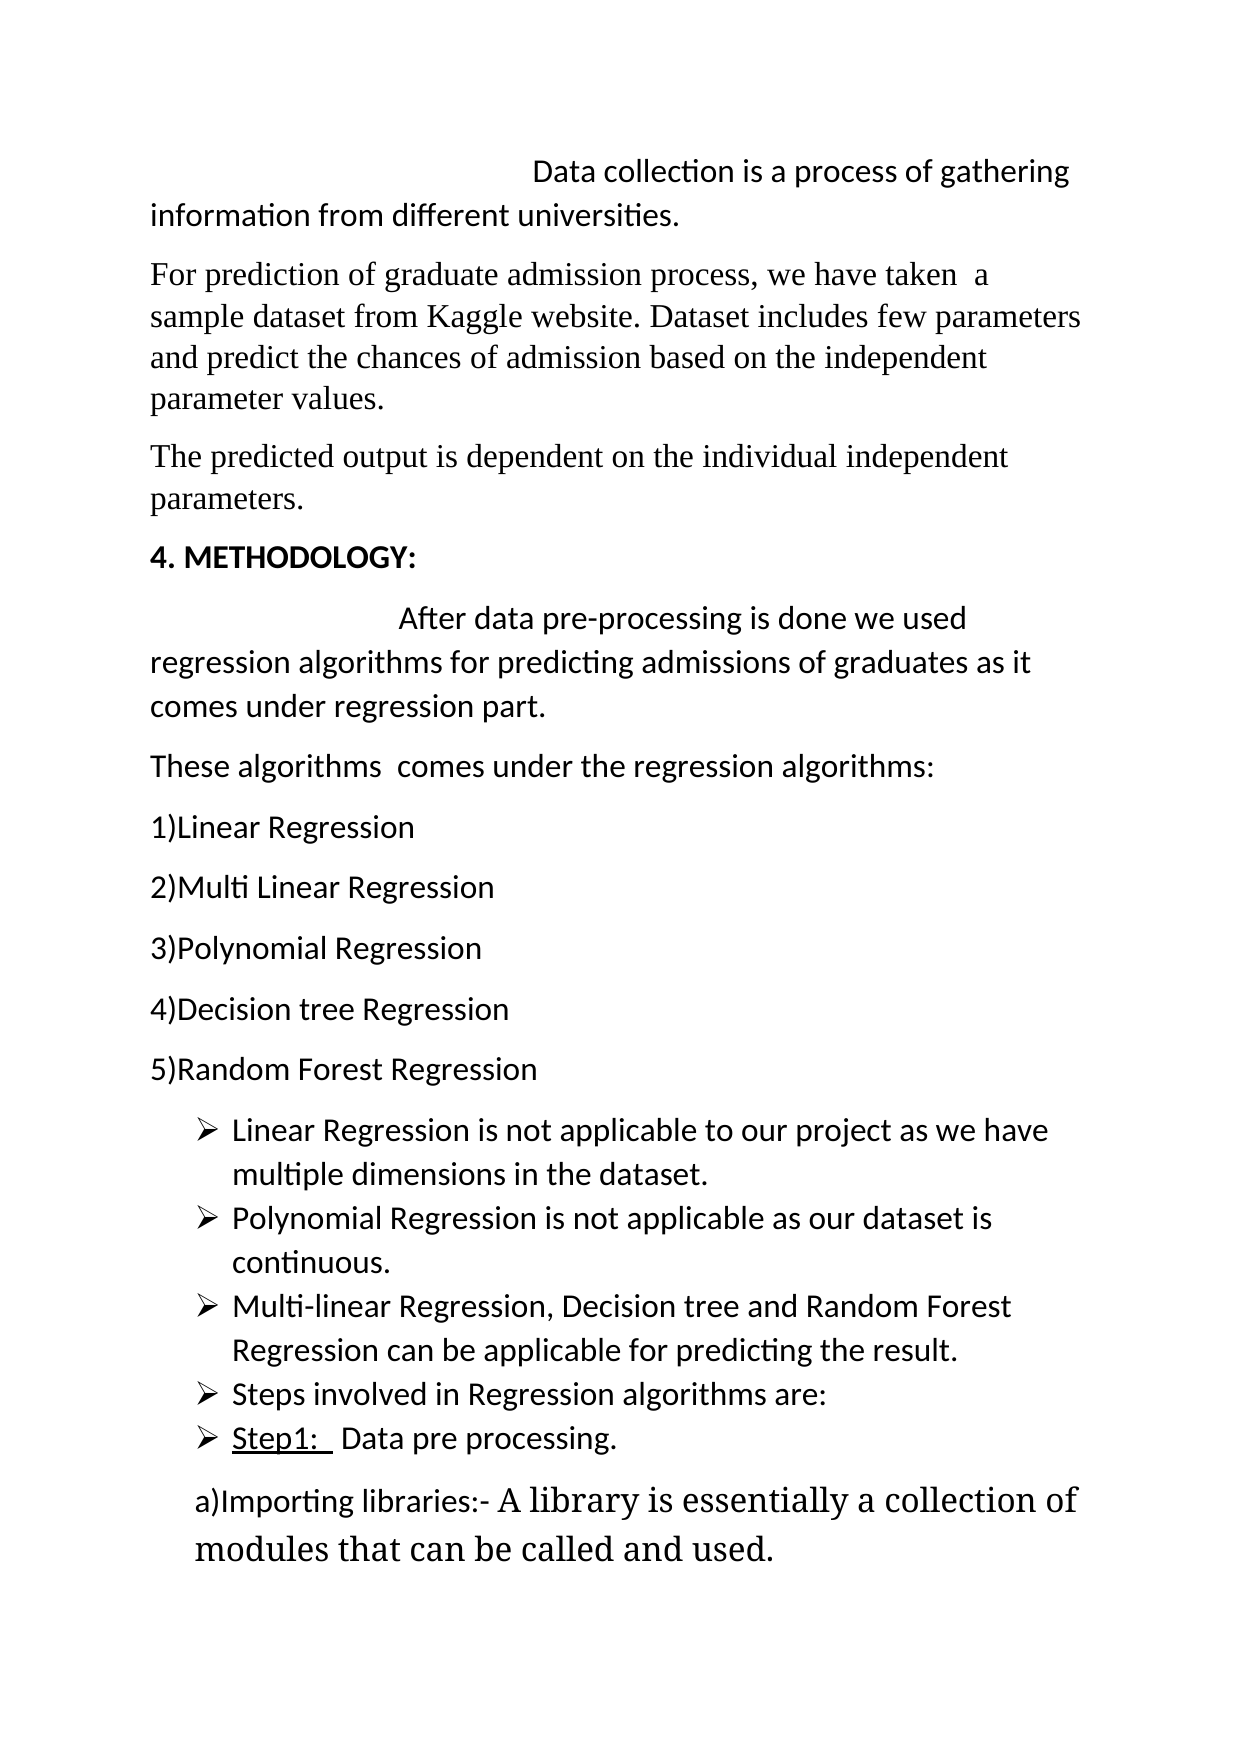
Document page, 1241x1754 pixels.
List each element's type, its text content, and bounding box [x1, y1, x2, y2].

text a)Importing libraries:- A library is essentially a collection of modules that can be called and used. [194, 1477, 1090, 1572]
text The predicted output is dependent on the individual independent parameters. [150, 437, 1090, 516]
list Steps involved in Regression algorithms are: [194, 1373, 1090, 1413]
text 3)Polynomial Regression [150, 927, 1090, 968]
text 5)Random Forest Regression [150, 1048, 1090, 1089]
text For prediction of graduate admission process, we have taken a sample dataset from Kaggle website. Dataset includes few parameters and predict the chances of admission based on the independent parameter values. [150, 254, 1090, 417]
text 4. METHODOLOGY: [150, 536, 1090, 577]
text 1)Linear Regression [150, 806, 1090, 847]
text 2)Multi Linear Regression [150, 866, 1090, 907]
list Linear Regression is not applicable to our project as we have multiple dimensions in the dataset. [194, 1109, 1090, 1194]
text 4)Decision tree Regression [150, 988, 1090, 1028]
text These algorithms comes under the regression algorithms: [150, 745, 1090, 786]
text Data collection is a process of gathering information from different universities. [150, 150, 1090, 235]
text After data pre-processing is done we used regression algorithms for predicting admissions of graduates as it comes under regression part. [150, 597, 1090, 725]
list Step1: Data pre processing. [194, 1417, 1090, 1457]
list Multi-linear Regression, Decision tree and Random Forest Regression can be applicable for predicting the result. [194, 1285, 1090, 1369]
list Polynomial Regression is not applicable as our dataset is continuous. [194, 1197, 1090, 1282]
